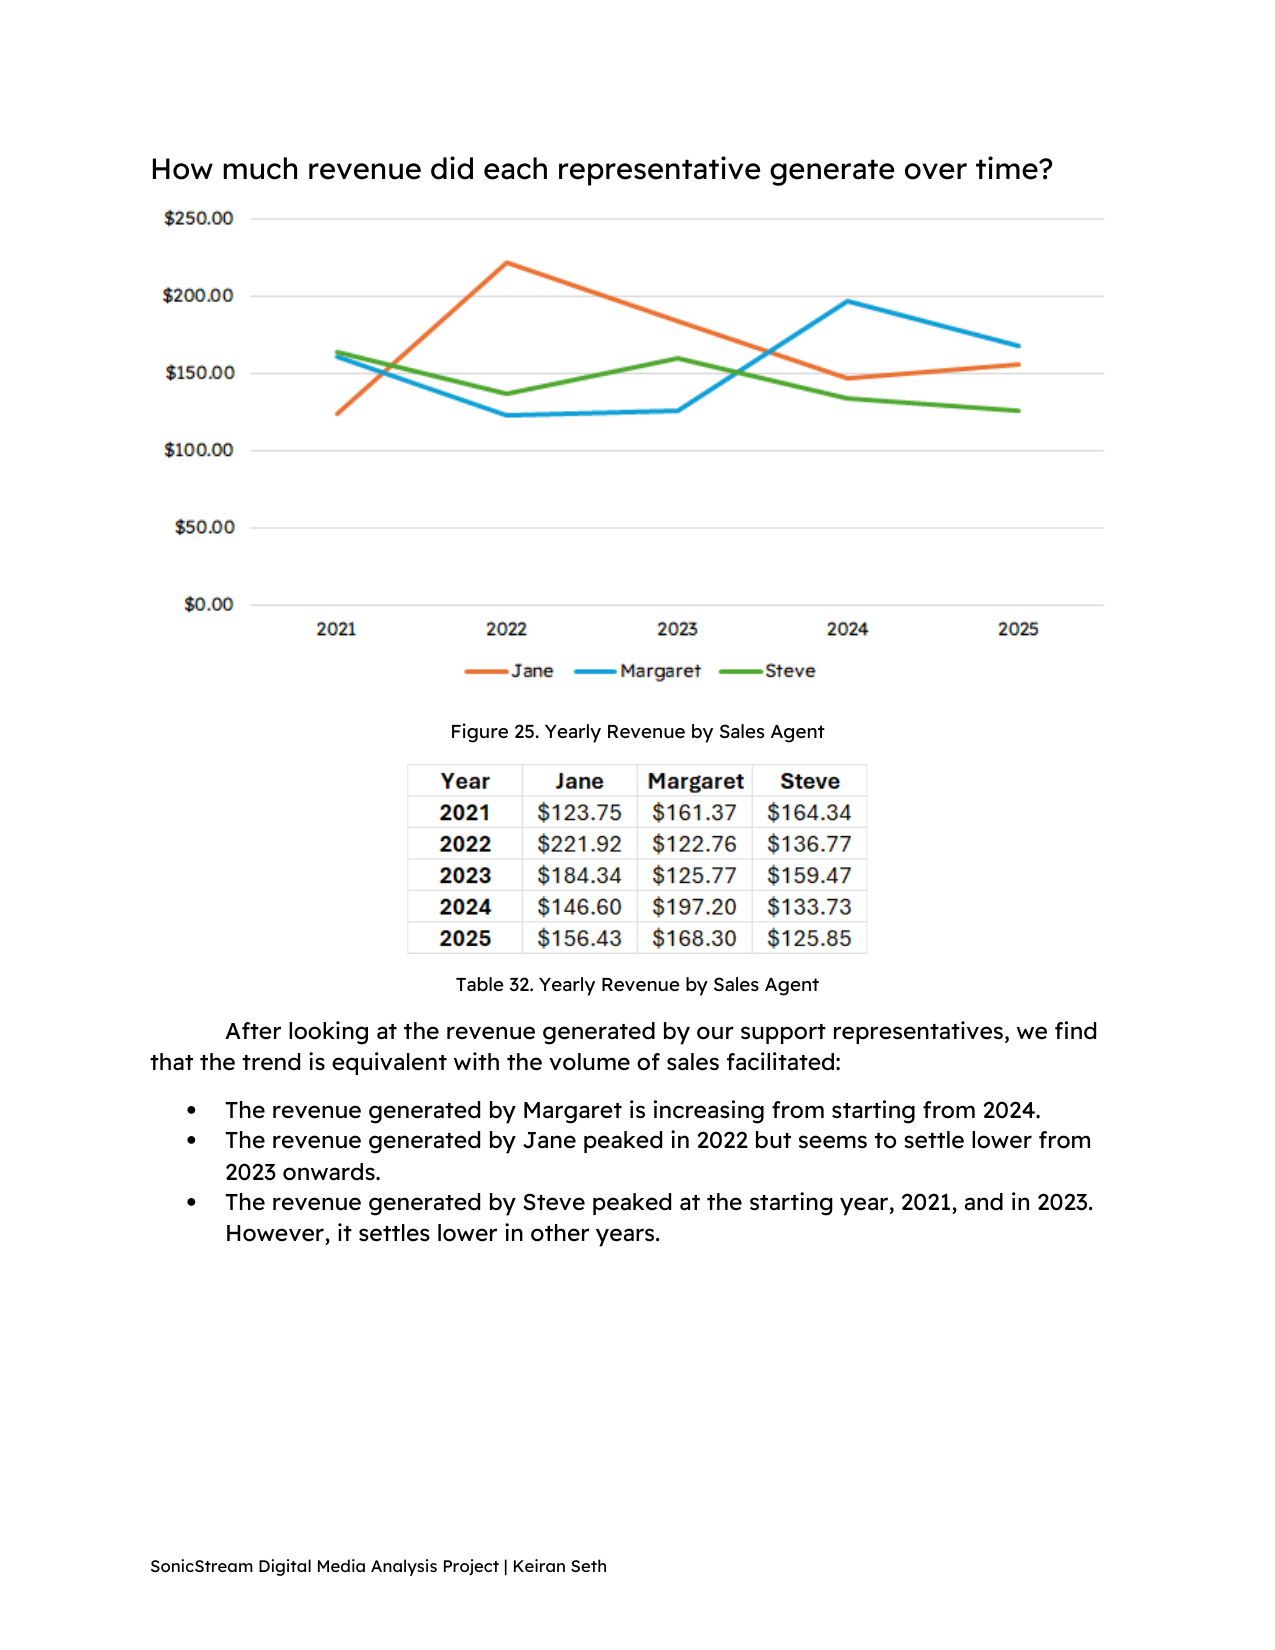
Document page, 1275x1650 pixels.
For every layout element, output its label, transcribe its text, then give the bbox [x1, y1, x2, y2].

picture [150, 197, 1125, 702]
text Figure 25. Yearly Revenue by Sales Agent [150, 720, 1125, 744]
list The revenue generated by Jane peaked in 2022 but seems to settle lower from 2023 onwards. [187, 1126, 1125, 1186]
subtitle How much revenue did each representative generate over time? [150, 150, 1125, 186]
text Table 32. Yearly Revenue by Sales Agent [150, 972, 1125, 996]
list The revenue generated by Margaret is increasing from starting from 2024. [187, 1095, 1125, 1124]
text After looking at the revenue generated by our support representatives, we find that the trend is equivalent with the volume of sales facilitated: [150, 1017, 1125, 1076]
list The revenue generated by Steve peaked at the starting year, 2021, and in 2023. However, it settles lower in other years. [187, 1188, 1125, 1247]
picture [407, 764, 868, 954]
